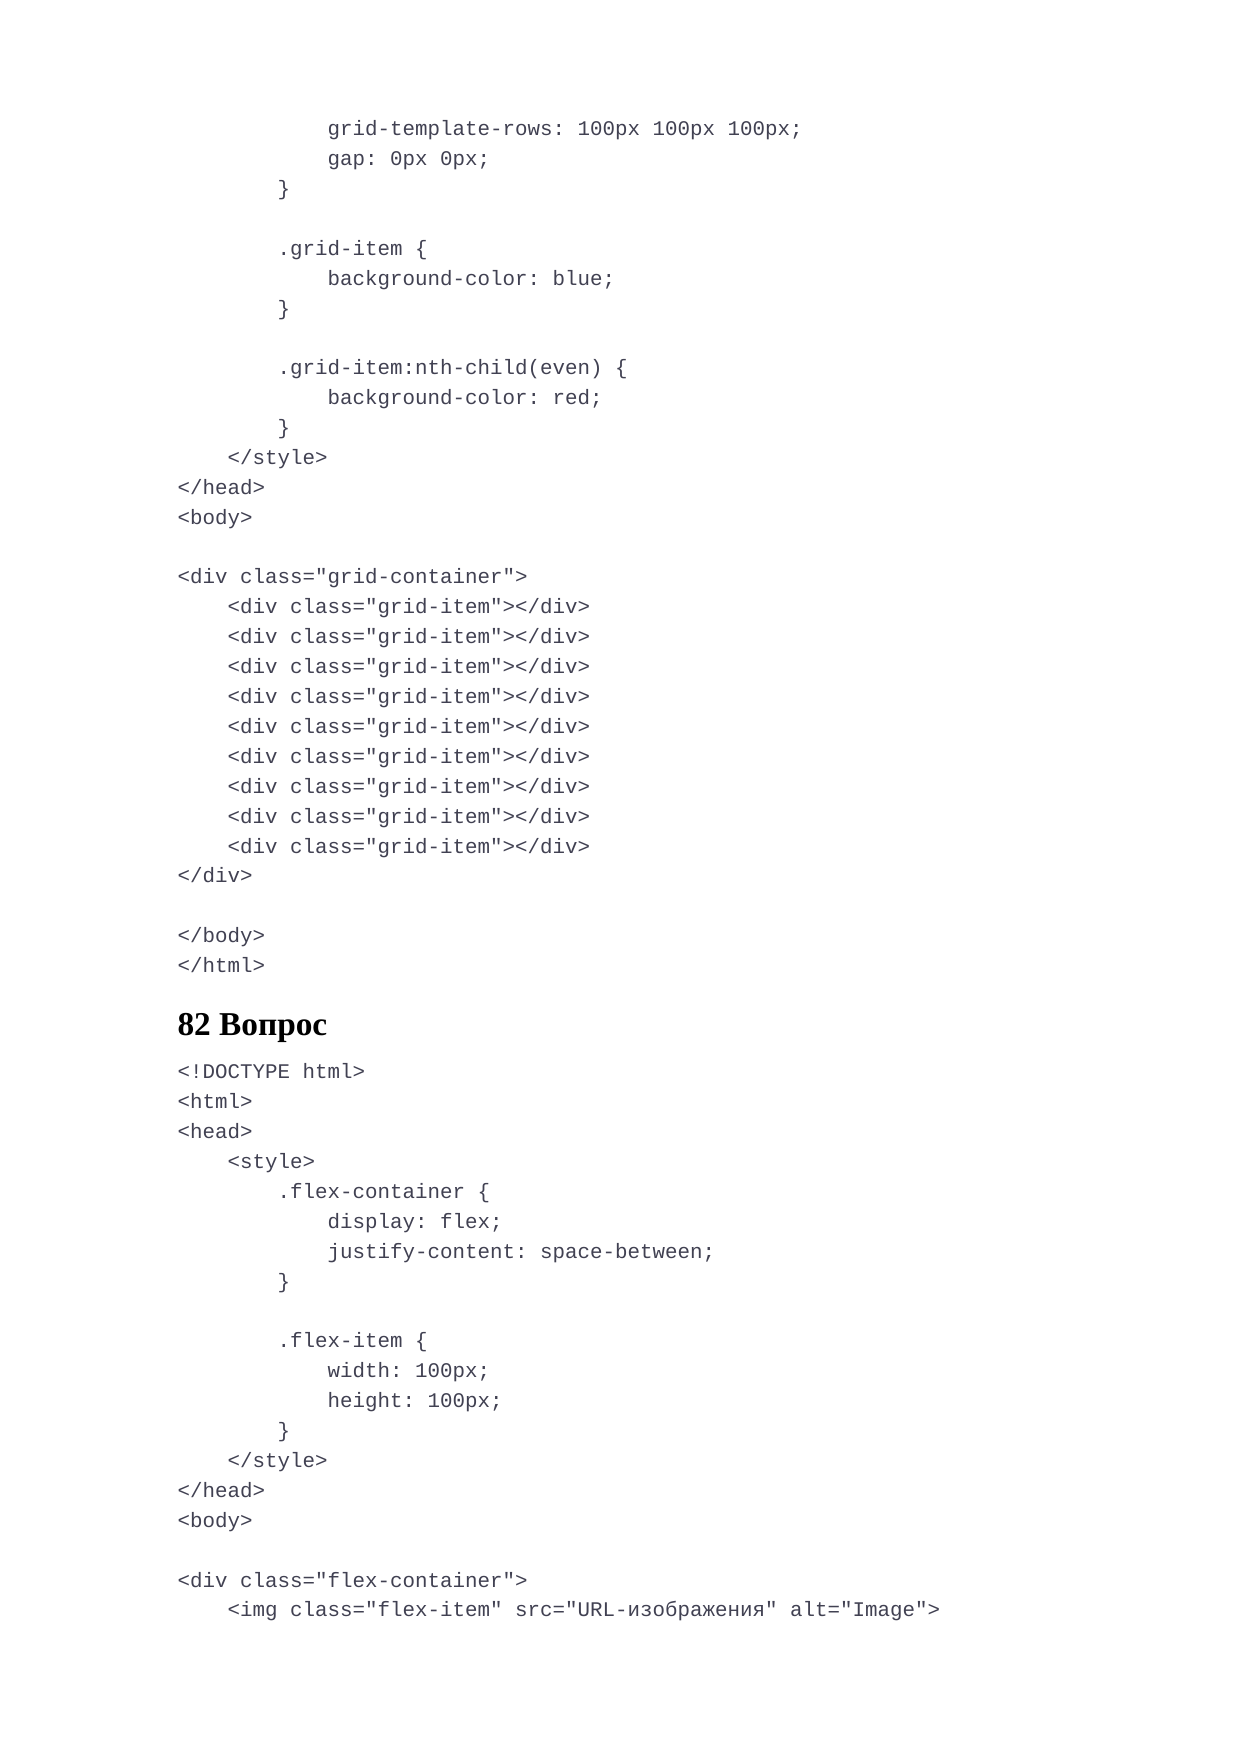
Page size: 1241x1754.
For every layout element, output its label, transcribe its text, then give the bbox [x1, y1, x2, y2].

text <body> [177, 507, 1152, 530]
text } [177, 1271, 1152, 1294]
text <div class="grid-item"></div> [177, 836, 1152, 859]
text <div class="flex-container"> [177, 1569, 1152, 1593]
text gap: 0px 0px; [177, 148, 1152, 172]
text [177, 1599, 1152, 1623]
text <body> [177, 1510, 1152, 1533]
text </style> [177, 1450, 1152, 1474]
text grid-template-rows: 100px 100px 100px; [177, 118, 1152, 142]
text background-color: red; [177, 387, 1152, 411]
text <div class="grid-item"></div> [177, 716, 1152, 740]
text .grid-item:nth-child(even) { [177, 357, 1152, 381]
text </html> [177, 955, 1152, 979]
text <div class="grid-item"></div> [177, 626, 1152, 650]
text <div class="grid-item"></div> [177, 776, 1152, 799]
text <style> [177, 1151, 1152, 1175]
text <div class="grid-item"></div> [177, 656, 1152, 680]
text .grid-item { [177, 238, 1152, 261]
text <div class="grid-item"></div> [177, 746, 1152, 769]
text <html> [177, 1091, 1152, 1115]
text } [177, 1420, 1152, 1444]
text <div class="grid-item"></div> [177, 806, 1152, 829]
text justify-content: space-between; [177, 1241, 1152, 1264]
text <!DOCTYPE html> [177, 1061, 1152, 1085]
text </head> [177, 477, 1152, 501]
text height: 100px; [177, 1390, 1152, 1414]
text display: flex; [177, 1211, 1152, 1234]
text </div> [177, 866, 1152, 889]
text background-color: blue; [177, 268, 1152, 291]
text <head> [177, 1121, 1152, 1145]
subtitle 82 Вопрос [177, 1004, 1152, 1042]
text } [177, 178, 1152, 202]
text </body> [177, 925, 1152, 949]
text .flex-container { [177, 1181, 1152, 1204]
text </head> [177, 1480, 1152, 1503]
text </style> [177, 447, 1152, 471]
text width: 100px; [177, 1360, 1152, 1384]
text <div class="grid-container"> [177, 567, 1152, 590]
text <div class="grid-item"></div> [177, 686, 1152, 710]
text } [177, 417, 1152, 441]
text } [177, 297, 1152, 321]
text .flex-item { [177, 1330, 1152, 1354]
text <div class="grid-item"></div> [177, 596, 1152, 620]
